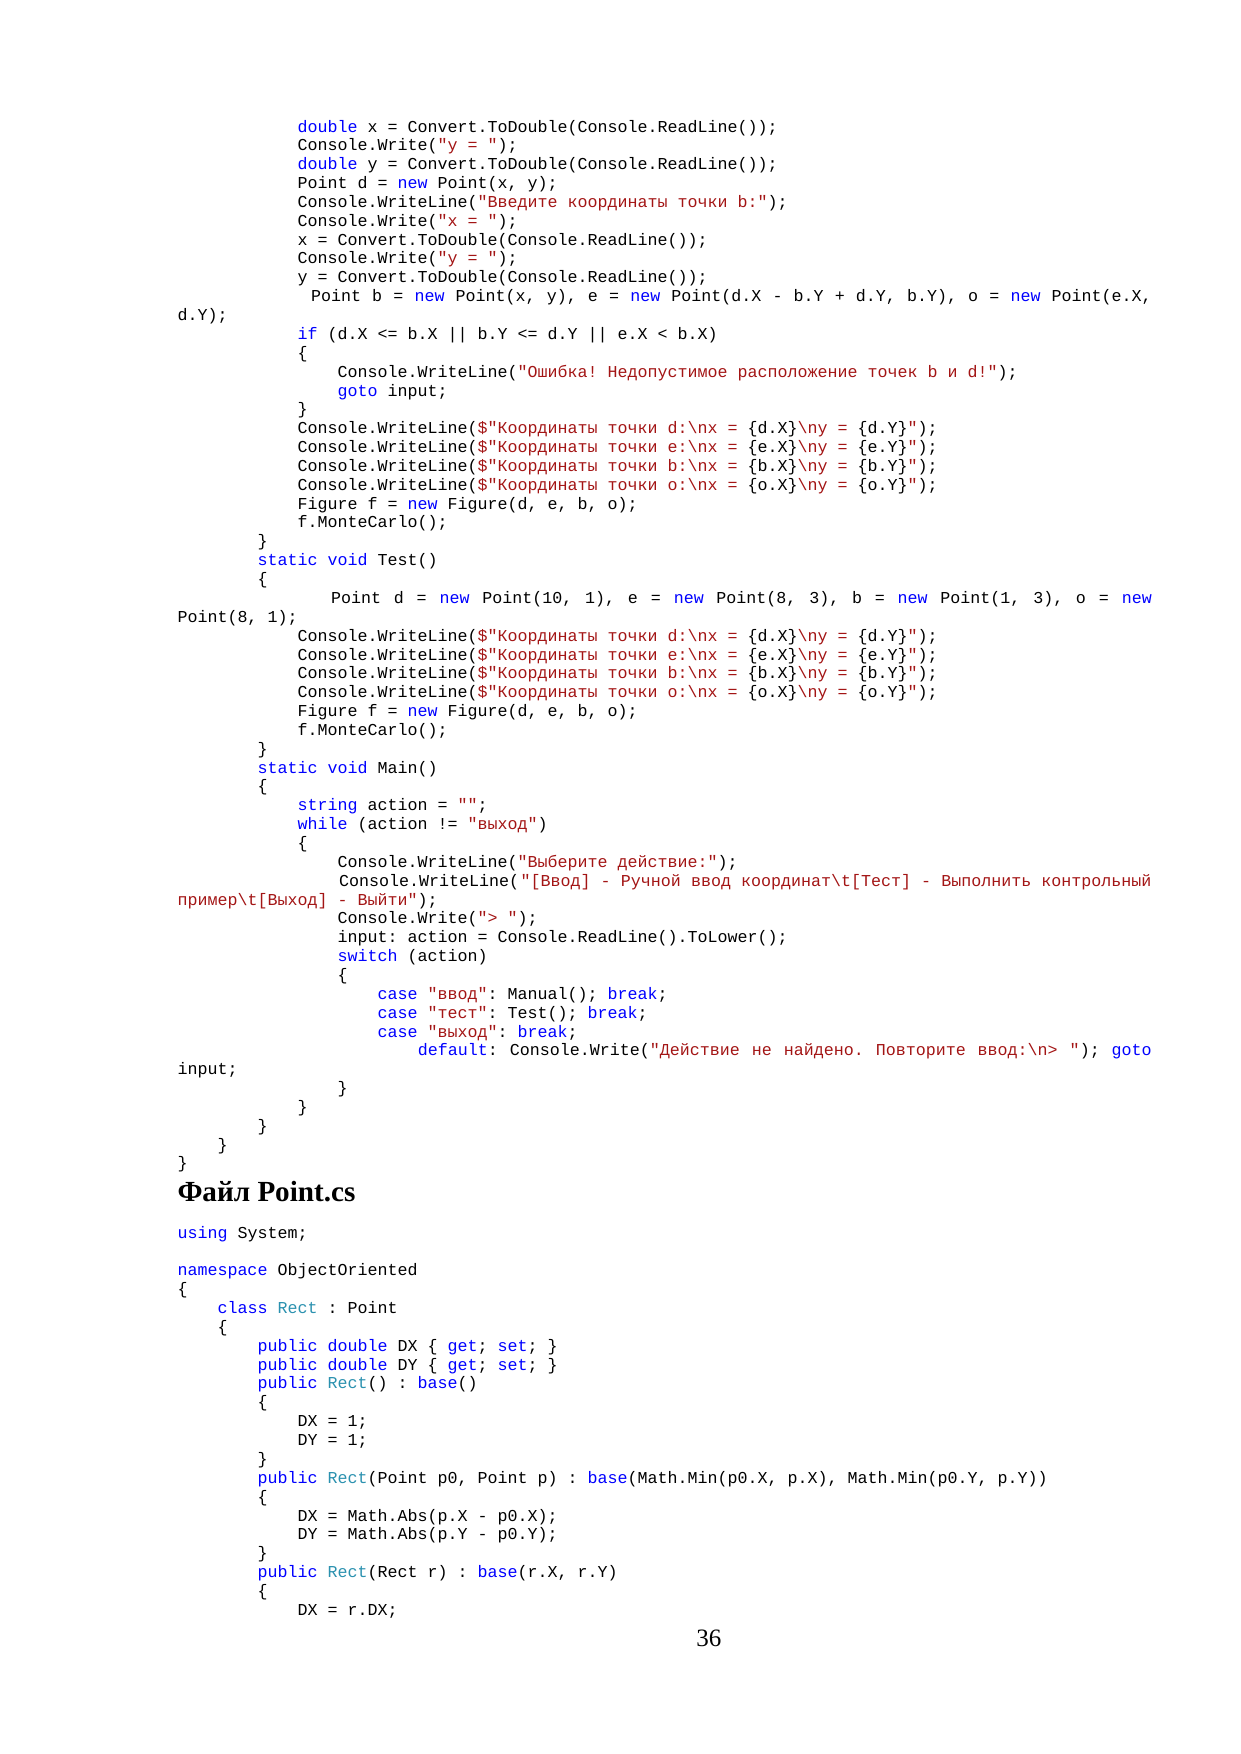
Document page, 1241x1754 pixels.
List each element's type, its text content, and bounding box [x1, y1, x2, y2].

text if (d.X <= b.X || b.Y <= d.Y || e.X < b.X) [177, 326, 1152, 344]
text DY = 1; [177, 1432, 1152, 1451]
text } [177, 1136, 1152, 1155]
text Console.WriteLine("Ошибка! Недопустимое расположение точек b и d!"); [177, 363, 1152, 382]
text Console.WriteLine("[Ввод] - Ручной ввод координат\t[Тест] - Выполнить контрольный пример\t[Выход] - Выйти"); [177, 872, 1152, 910]
text Console.WriteLine($"Координаты точки d:\nx = {d.X}\ny = {d.Y}"); [177, 420, 1152, 439]
text Console.Write("x = "); [177, 212, 1152, 231]
text switch (action) [177, 948, 1152, 967]
text public Rect(Rect r) : base(r.X, r.Y) [177, 1564, 1152, 1582]
text Figure f = new Figure(d, e, b, o); [177, 495, 1152, 514]
text static void Main() [177, 759, 1152, 778]
text } [177, 1155, 1152, 1174]
text { [177, 571, 1152, 589]
text Console.Write("y = "); [177, 250, 1152, 269]
text DX = Math.Abs(p.X - p0.X); [177, 1507, 1152, 1526]
subtitle Файл Point.cs [177, 1174, 1152, 1207]
text f.MonteCarlo(); [177, 514, 1152, 533]
text DX = r.DX; [177, 1601, 1152, 1620]
text } [177, 1117, 1152, 1136]
text while (action != "выход") [177, 816, 1152, 834]
text Console.WriteLine($"Координаты точки b:\nx = {b.X}\ny = {b.Y}"); [177, 665, 1152, 684]
text Figure f = new Figure(d, e, b, o); [177, 703, 1152, 721]
text x = Convert.ToDouble(Console.ReadLine()); [177, 231, 1152, 250]
text } [177, 740, 1152, 759]
text { [177, 1582, 1152, 1601]
text { [177, 1488, 1152, 1507]
text Console.WriteLine($"Координаты точки d:\nx = {d.X}\ny = {d.Y}"); [177, 627, 1152, 646]
text } [177, 401, 1152, 420]
text { [177, 1318, 1152, 1337]
text class Rect : Point [177, 1300, 1152, 1318]
text Point d = new Point(10, 1), e = new Point(8, 3), b = new Point(1, 3), o = new Point(8, 1); [177, 589, 1152, 627]
text using System; [177, 1224, 1152, 1243]
text f.MonteCarlo(); [177, 721, 1152, 740]
text { [177, 834, 1152, 853]
text Console.WriteLine($"Координаты точки o:\nx = {o.X}\ny = {o.Y}"); [177, 684, 1152, 703]
text double y = Convert.ToDouble(Console.ReadLine()); [177, 156, 1152, 175]
text } [177, 1451, 1152, 1469]
text Console.WriteLine($"Координаты точки o:\nx = {o.X}\ny = {o.Y}"); [177, 476, 1152, 495]
text Console.WriteLine("Выберите действие:"); [177, 853, 1152, 872]
text { [177, 1281, 1152, 1300]
text DX = 1; [177, 1413, 1152, 1432]
text Console.WriteLine("Введите координаты точки b:"); [177, 193, 1152, 212]
text } [177, 1098, 1152, 1117]
text default: Console.Write("Действие не найдено. Повторите ввод:\n> "); goto input; [177, 1042, 1152, 1080]
text Console.WriteLine($"Координаты точки e:\nx = {e.X}\ny = {e.Y}"); [177, 439, 1152, 457]
text Console.WriteLine($"Координаты точки b:\nx = {b.X}\ny = {b.Y}"); [177, 457, 1152, 476]
text string action = ""; [177, 797, 1152, 816]
text public double DY { get; set; } [177, 1356, 1152, 1375]
text DY = Math.Abs(p.Y - p0.Y); [177, 1526, 1152, 1545]
text public Rect(Point p0, Point p) : base(Math.Min(p0.X, p.X), Math.Min(p0.Y, p.Y)) [177, 1469, 1152, 1488]
text case "тест": Test(); break; [177, 1004, 1152, 1023]
text { [177, 1394, 1152, 1413]
text Console.Write("> "); [177, 910, 1152, 929]
text goto input; [177, 382, 1152, 401]
text namespace ObjectOriented [177, 1262, 1152, 1281]
text { [177, 967, 1152, 985]
text Point d = new Point(x, y); [177, 175, 1152, 193]
text public double DX { get; set; } [177, 1337, 1152, 1356]
text input: action = Console.ReadLine().ToLower(); [177, 929, 1152, 948]
text } [177, 1545, 1152, 1564]
text case "ввод": Manual(); break; [177, 985, 1152, 1004]
text } [177, 533, 1152, 552]
text } [177, 1080, 1152, 1098]
text case "выход": break; [177, 1023, 1152, 1042]
text static void Test() [177, 552, 1152, 571]
text Point b = new Point(x, y), e = new Point(d.X - b.Y + d.Y, b.Y), o = new Point(e.X, d.Y); [177, 288, 1152, 326]
text y = Convert.ToDouble(Console.ReadLine()); [177, 269, 1152, 288]
text Console.Write("y = "); [177, 137, 1152, 156]
text public Rect() : base() [177, 1375, 1152, 1394]
text double x = Convert.ToDouble(Console.ReadLine()); [177, 118, 1152, 137]
text { [177, 344, 1152, 363]
text Console.WriteLine($"Координаты точки e:\nx = {e.X}\ny = {e.Y}"); [177, 646, 1152, 665]
text { [177, 778, 1152, 797]
